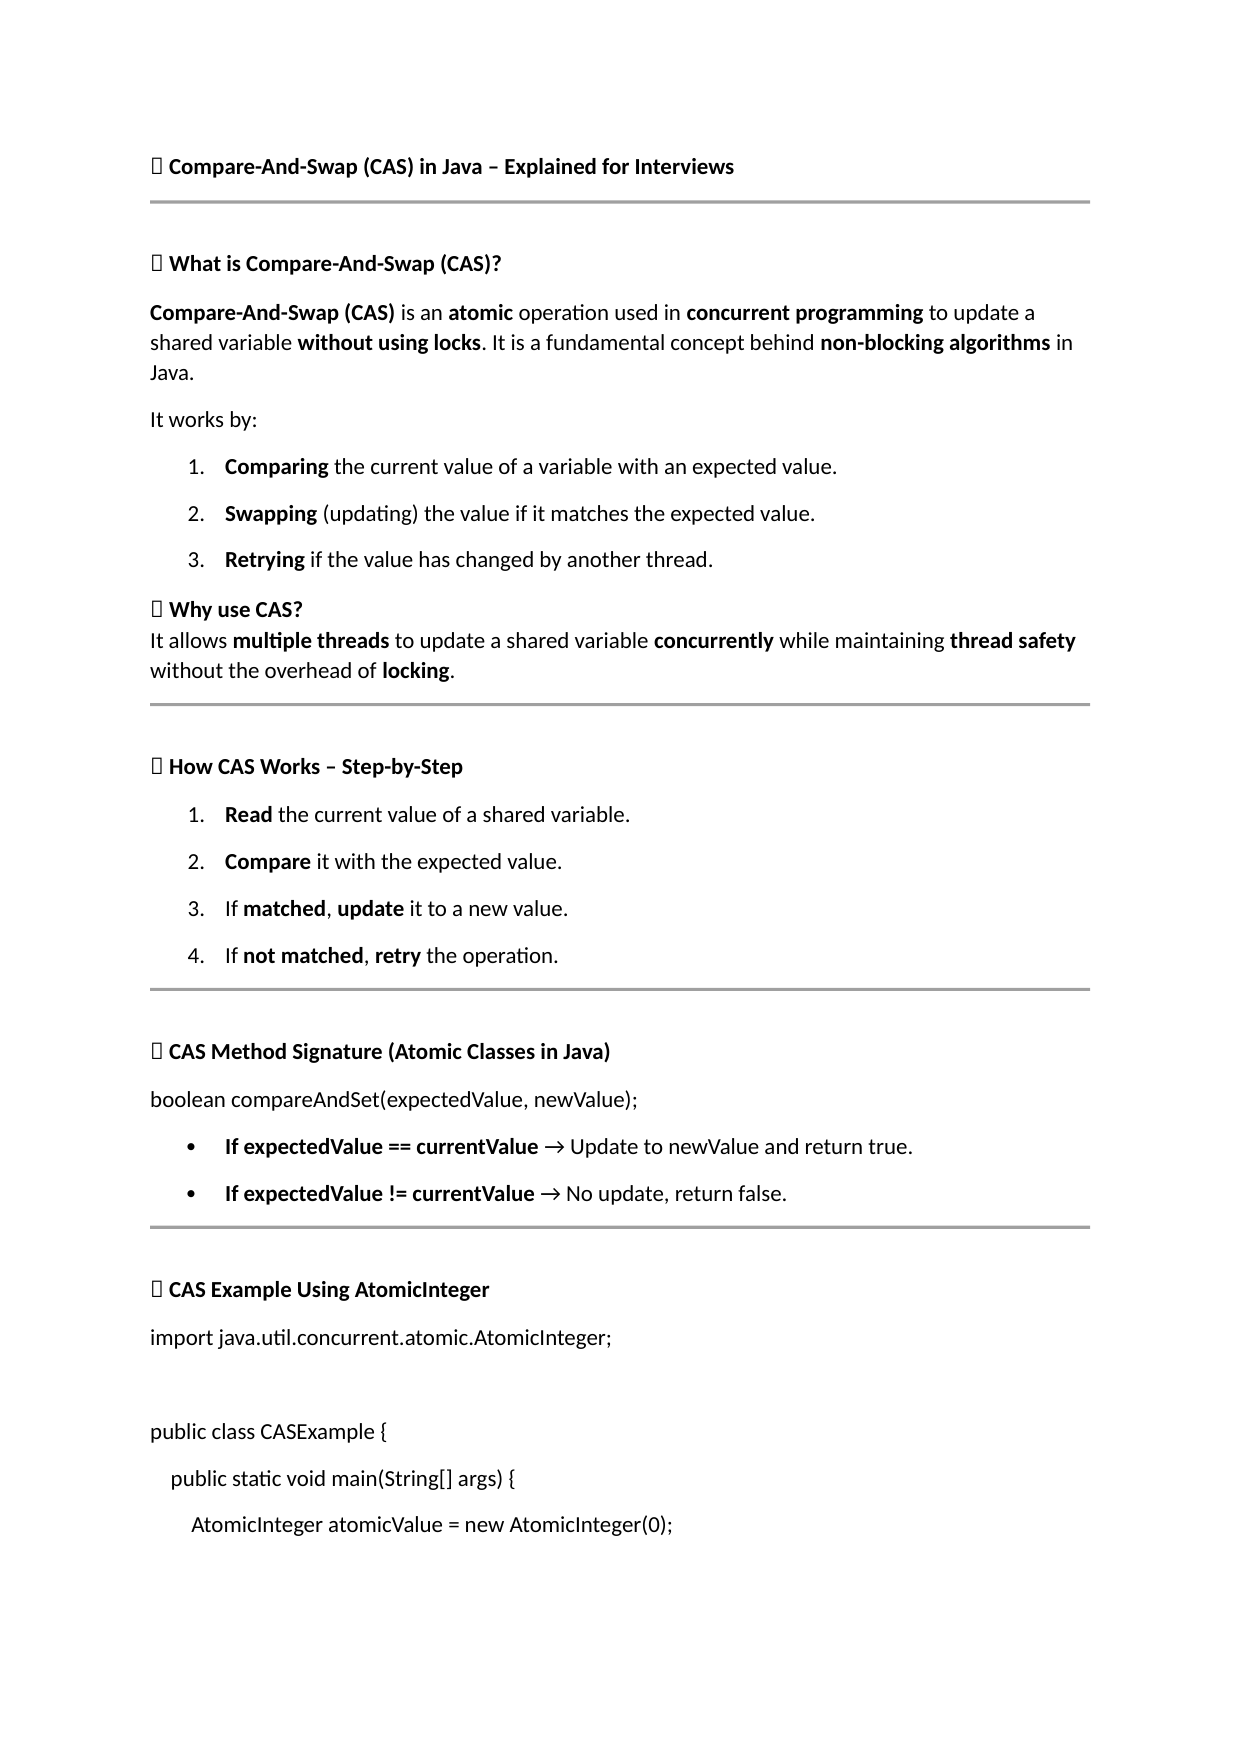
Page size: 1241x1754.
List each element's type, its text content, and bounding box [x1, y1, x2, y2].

text boolean compareAndSet(expectedValue, newValue); [150, 1085, 1090, 1113]
text 📌 CAS Example Using AtomicInteger [150, 1273, 1090, 1304]
text It works by: [150, 405, 1090, 433]
list Comparing the current value of a variable with an expected value. [187, 452, 1090, 480]
text public static void main(String[] args) { [150, 1464, 1090, 1492]
text Compare-And-Swap (CAS) is an atomic operation used in concurrent programming to update a shared variable without using locks. It is a fundamental concept behind non-blocking algorithms in Java. [150, 298, 1090, 386]
text ✅ CAS Method Signature (Atomic Classes in Java) [150, 1035, 1090, 1066]
text 📌 What is Compare-And-Swap (CAS)? [150, 247, 1090, 278]
list Read the current value of a shared variable. [187, 800, 1090, 828]
list Swapping (updating) the value if it matches the expected value. [187, 499, 1090, 527]
text AtomicInteger atomicValue = new AtomicInteger(0); [150, 1511, 1090, 1538]
text ✅ Compare-And-Swap (CAS) in Java – Explained for Interviews [150, 150, 1090, 181]
list If expectedValue != currentValue → No update, return false. [187, 1179, 1090, 1207]
list If matched, update it to a new value. [187, 894, 1090, 922]
list Retrying if the value has changed by another thread. [187, 546, 1090, 574]
list If expectedValue == currentValue → Update to newValue and return true. [187, 1132, 1090, 1160]
text 📌 How CAS Works – Step-by-Step [150, 750, 1090, 781]
text import java.util.concurrent.atomic.AtomicInteger; [150, 1323, 1090, 1351]
list Compare it with the expected value. [187, 847, 1090, 875]
text 💡 Why use CAS? It allows multiple threads to update a shared variable concurrently while maintaining thread safety without the overhead of locking. [150, 592, 1090, 684]
list If not matched, retry the operation. [187, 941, 1090, 969]
text public class CASExample { [150, 1417, 1090, 1445]
